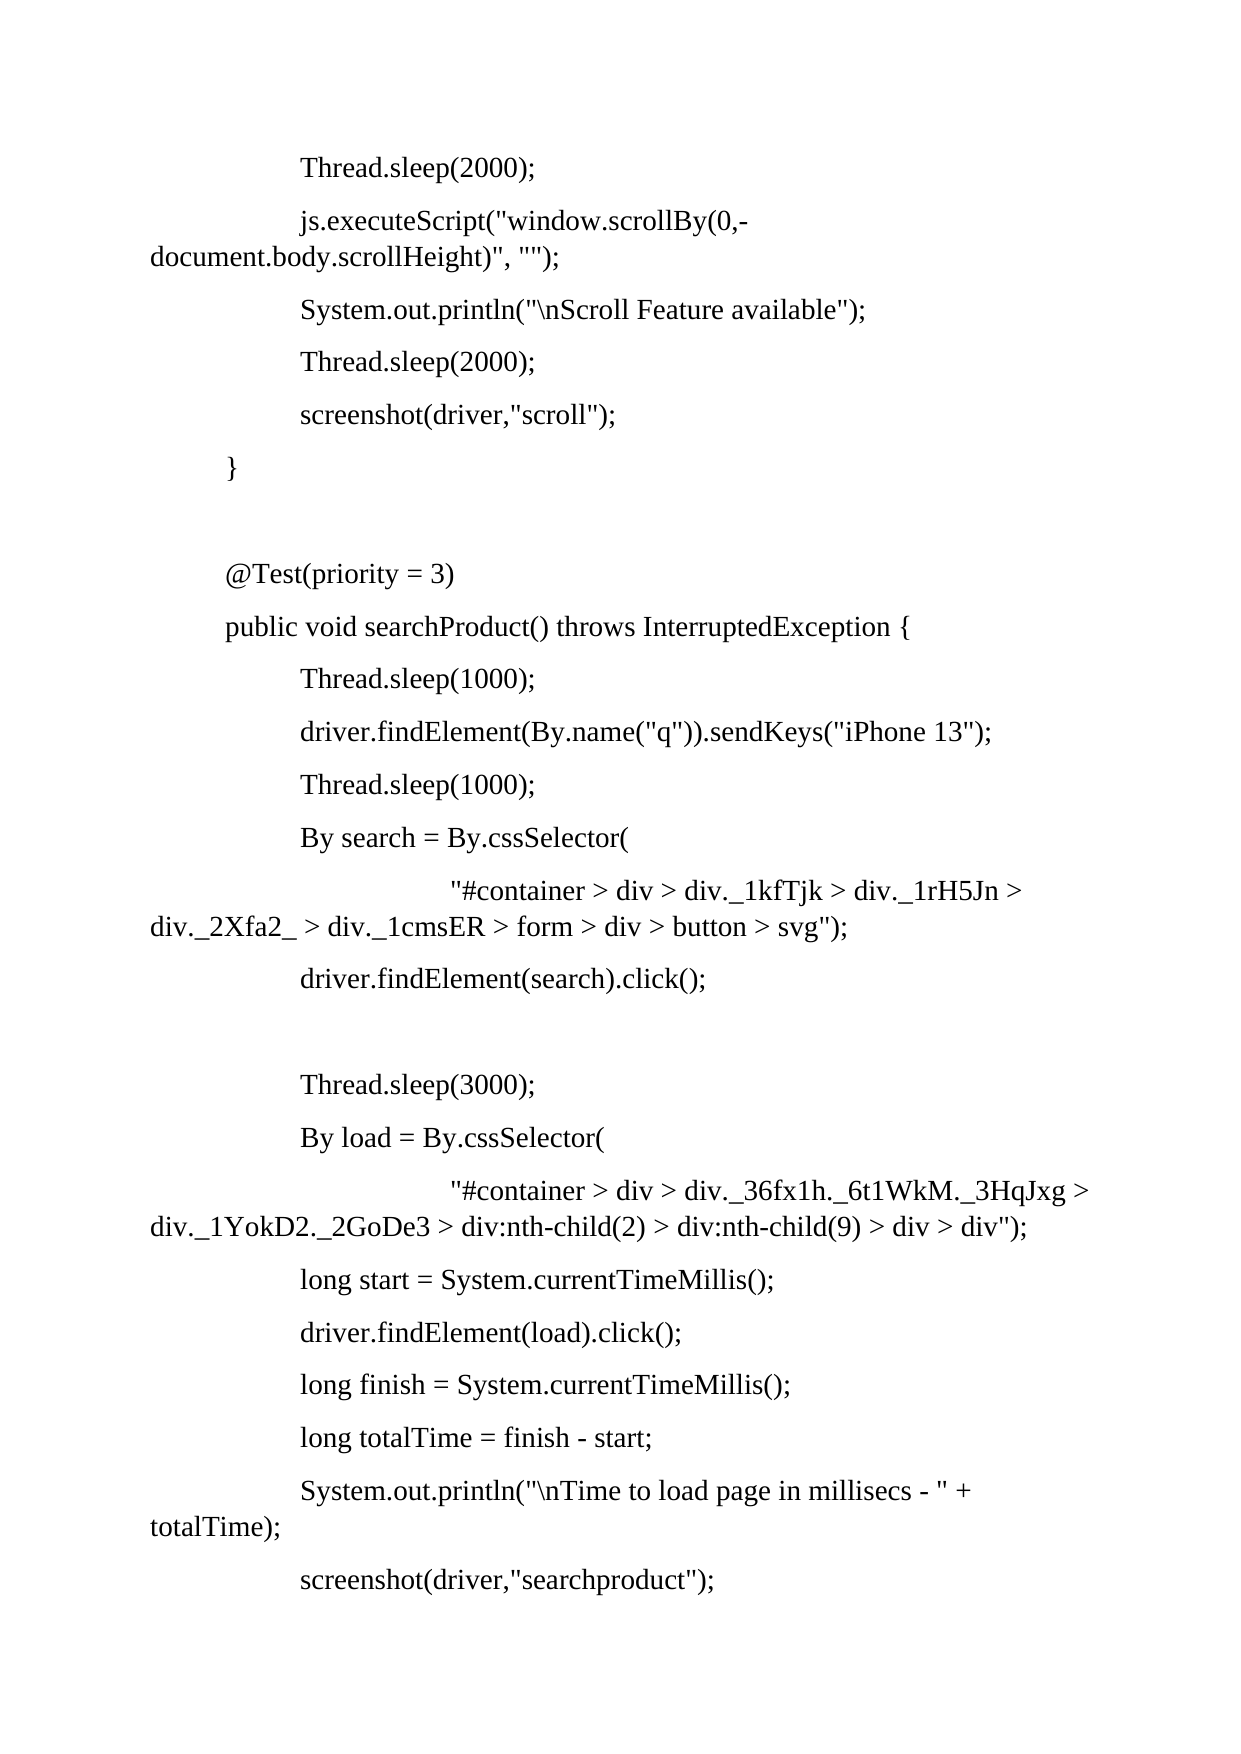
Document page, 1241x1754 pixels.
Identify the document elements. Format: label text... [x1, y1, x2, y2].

text long finish = System.currentTimeMillis(); [150, 1367, 1090, 1401]
text js.executeScript("window.scrollBy(0,-document.body.scrollHeight)", ""); [150, 203, 1090, 272]
text Thread.sleep(2000); [150, 150, 1090, 183]
text By load = By.cssSelector( [150, 1120, 1090, 1154]
text } [150, 450, 1090, 484]
text screenshot(driver,"searchproduct"); [150, 1562, 1090, 1596]
text Thread.sleep(1000); [150, 767, 1090, 801]
text driver.findElement(search).click(); [150, 962, 1090, 995]
text Thread.sleep(3000); [150, 1067, 1090, 1101]
text "#container > div > div._36fx1h._6t1WkM._3HqJxg > div._1YokD2._2GoDe3 > div:nth-child(2) > div:nth-child(9) > div > div"); [150, 1173, 1090, 1243]
text driver.findElement(By.name("q")).sendKeys("iPhone 13"); [150, 714, 1090, 748]
text "#container > div > div._1kfTjk > div._1rH5Jn > div._2Xfa2_ > div._1cmsER > form > div > button > svg"); [150, 873, 1090, 942]
text System.out.println("\nTime to load page in millisecs - " + totalTime); [150, 1473, 1090, 1543]
text Thread.sleep(1000); [150, 661, 1090, 695]
text screenshot(driver,"scroll"); [150, 397, 1090, 431]
text Thread.sleep(2000); [150, 344, 1090, 378]
text System.out.println("\nScroll Feature available"); [150, 292, 1090, 325]
text long start = System.currentTimeMillis(); [150, 1262, 1090, 1295]
text @Test(priority = 3) [150, 556, 1090, 589]
text driver.findElement(load).click(); [150, 1315, 1090, 1348]
text long totalTime = finish - start; [150, 1420, 1090, 1454]
text By search = By.cssSelector( [150, 820, 1090, 853]
text public void searchProduct() throws InterruptedException { [150, 609, 1090, 642]
